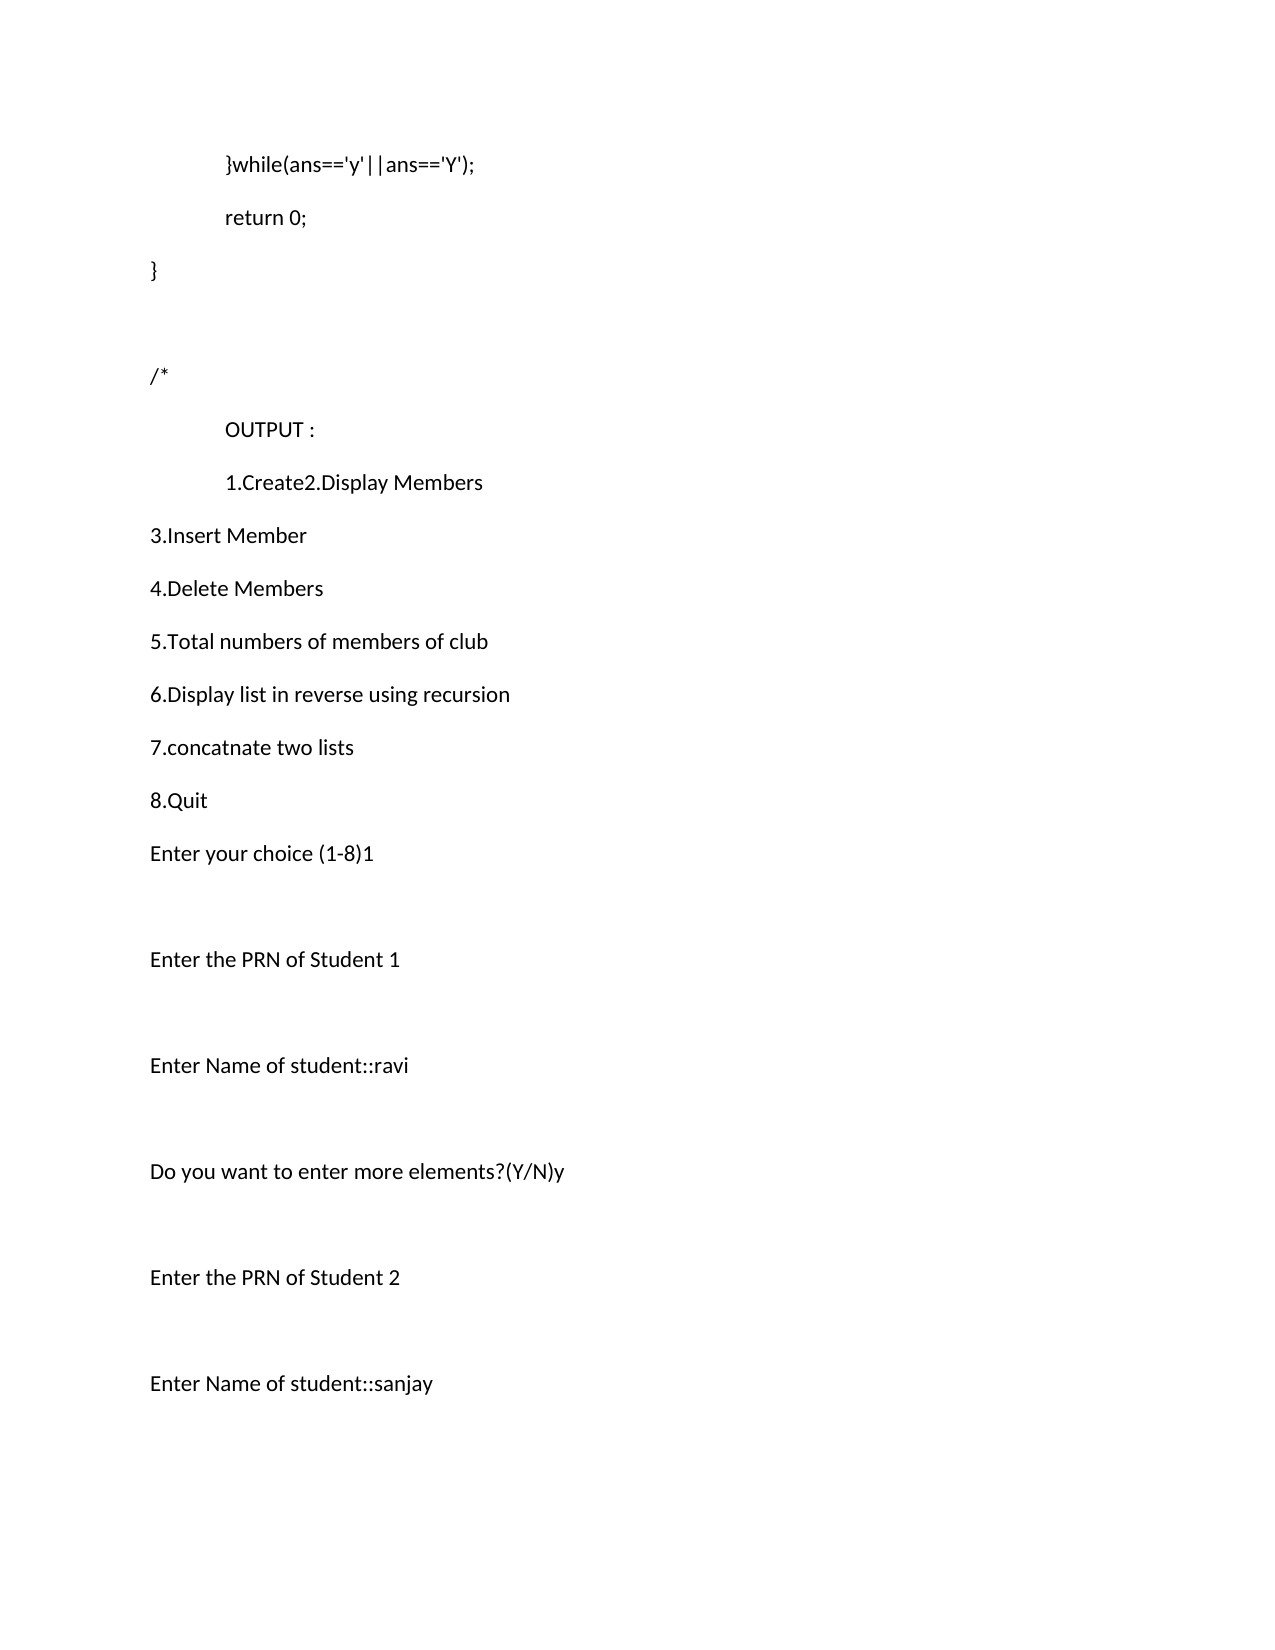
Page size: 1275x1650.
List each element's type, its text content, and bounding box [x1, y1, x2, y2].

text return 0; [150, 203, 1125, 231]
text Enter your choice (1-8)1 [150, 839, 1125, 867]
text 5.Total numbers of members of club [150, 627, 1125, 655]
text Enter Name of student::sanjay [150, 1369, 1125, 1397]
text Enter the PRN of Student 1 [150, 945, 1125, 973]
text 1.Create2.Display Members [150, 468, 1125, 496]
text }while(ans=='y'||ans=='Y'); [150, 150, 1125, 178]
text 8.Quit [150, 786, 1125, 814]
text Enter the PRN of Student 2 [150, 1263, 1125, 1291]
text 6.Display list in reverse using recursion [150, 680, 1125, 708]
text 3.Insert Member [150, 521, 1125, 549]
text OUTPUT : [150, 415, 1125, 443]
text } [150, 256, 1125, 284]
text 4.Delete Members [150, 574, 1125, 602]
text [150, 1157, 1125, 1185]
text Enter Name of student::ravi [150, 1051, 1125, 1079]
text /* [150, 362, 1125, 390]
text 7.concatnate two lists [150, 733, 1125, 761]
